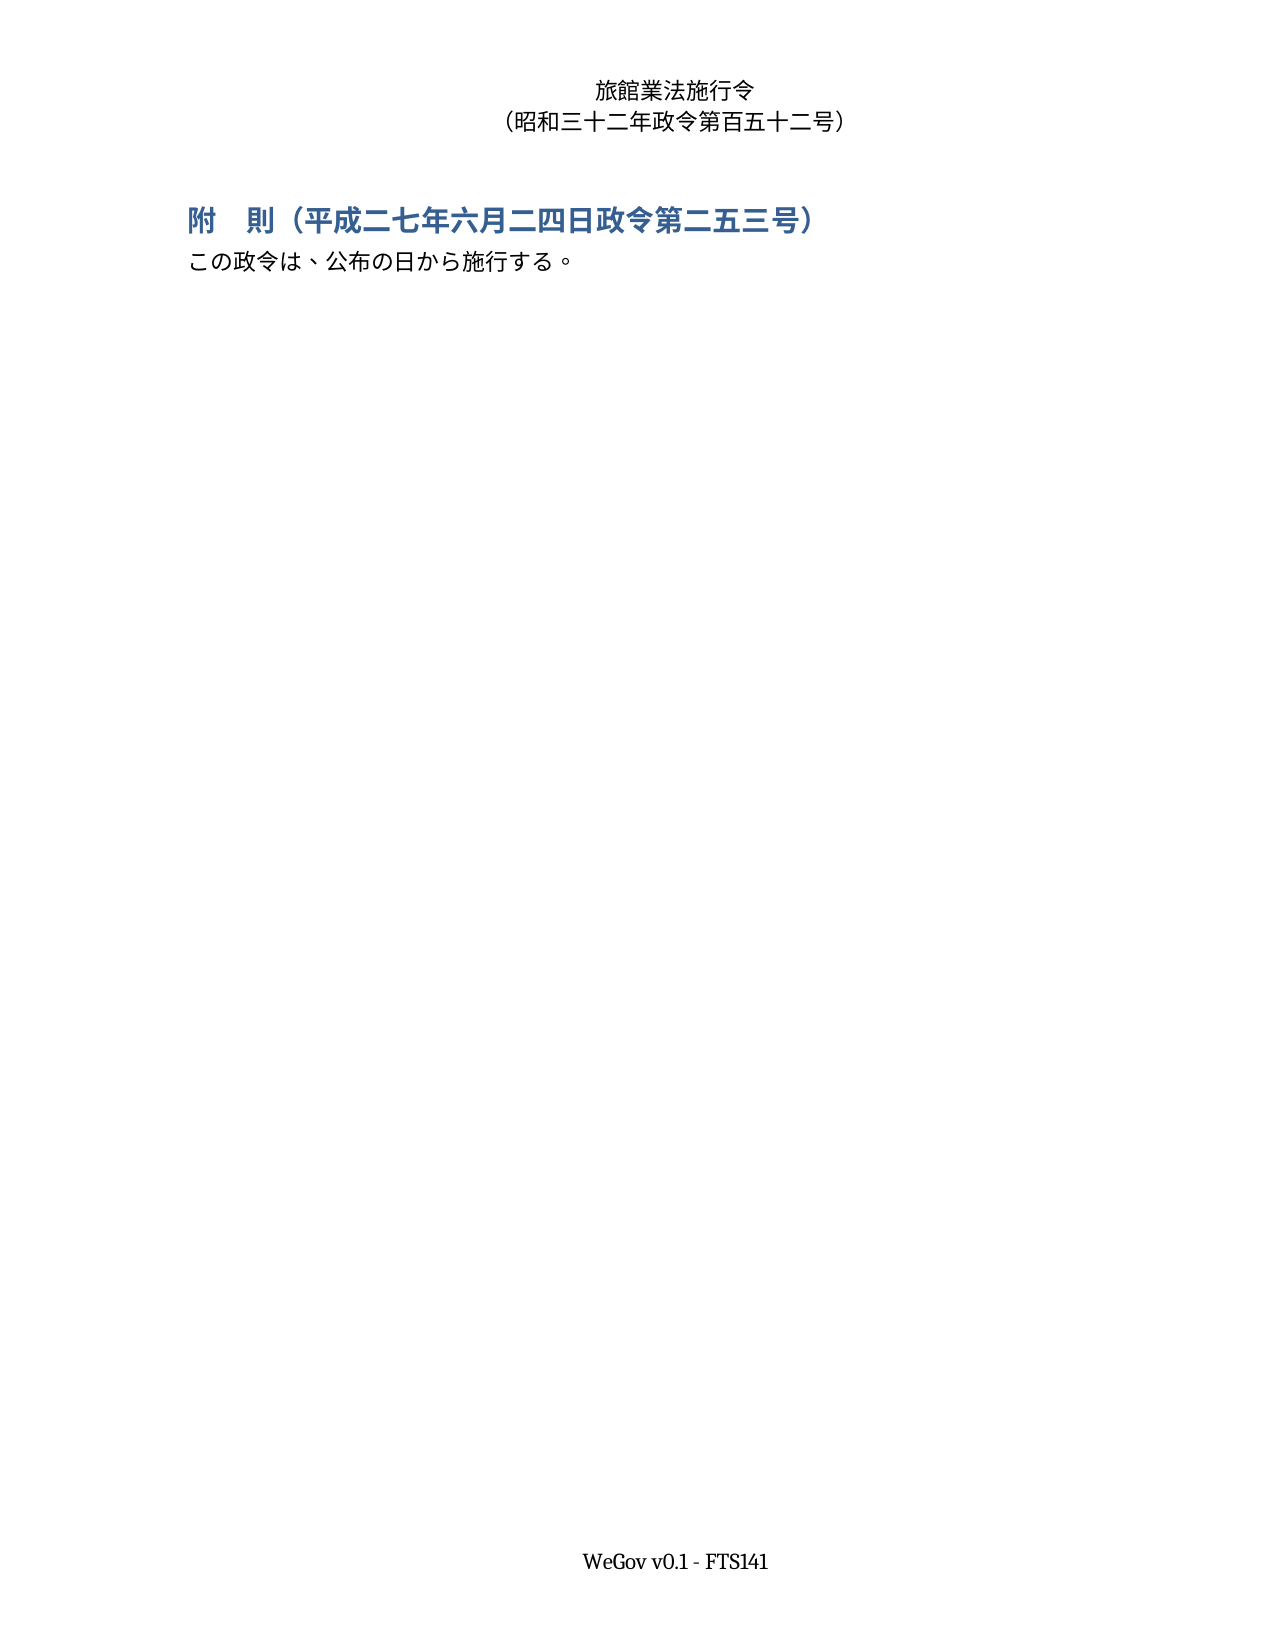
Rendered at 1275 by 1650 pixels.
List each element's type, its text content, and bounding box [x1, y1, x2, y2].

subtitle 附 則（平成二七年六月二四日政令第二五三号） [187, 200, 1087, 240]
text この政令は、公布の日から施行する。 [187, 246, 1087, 277]
